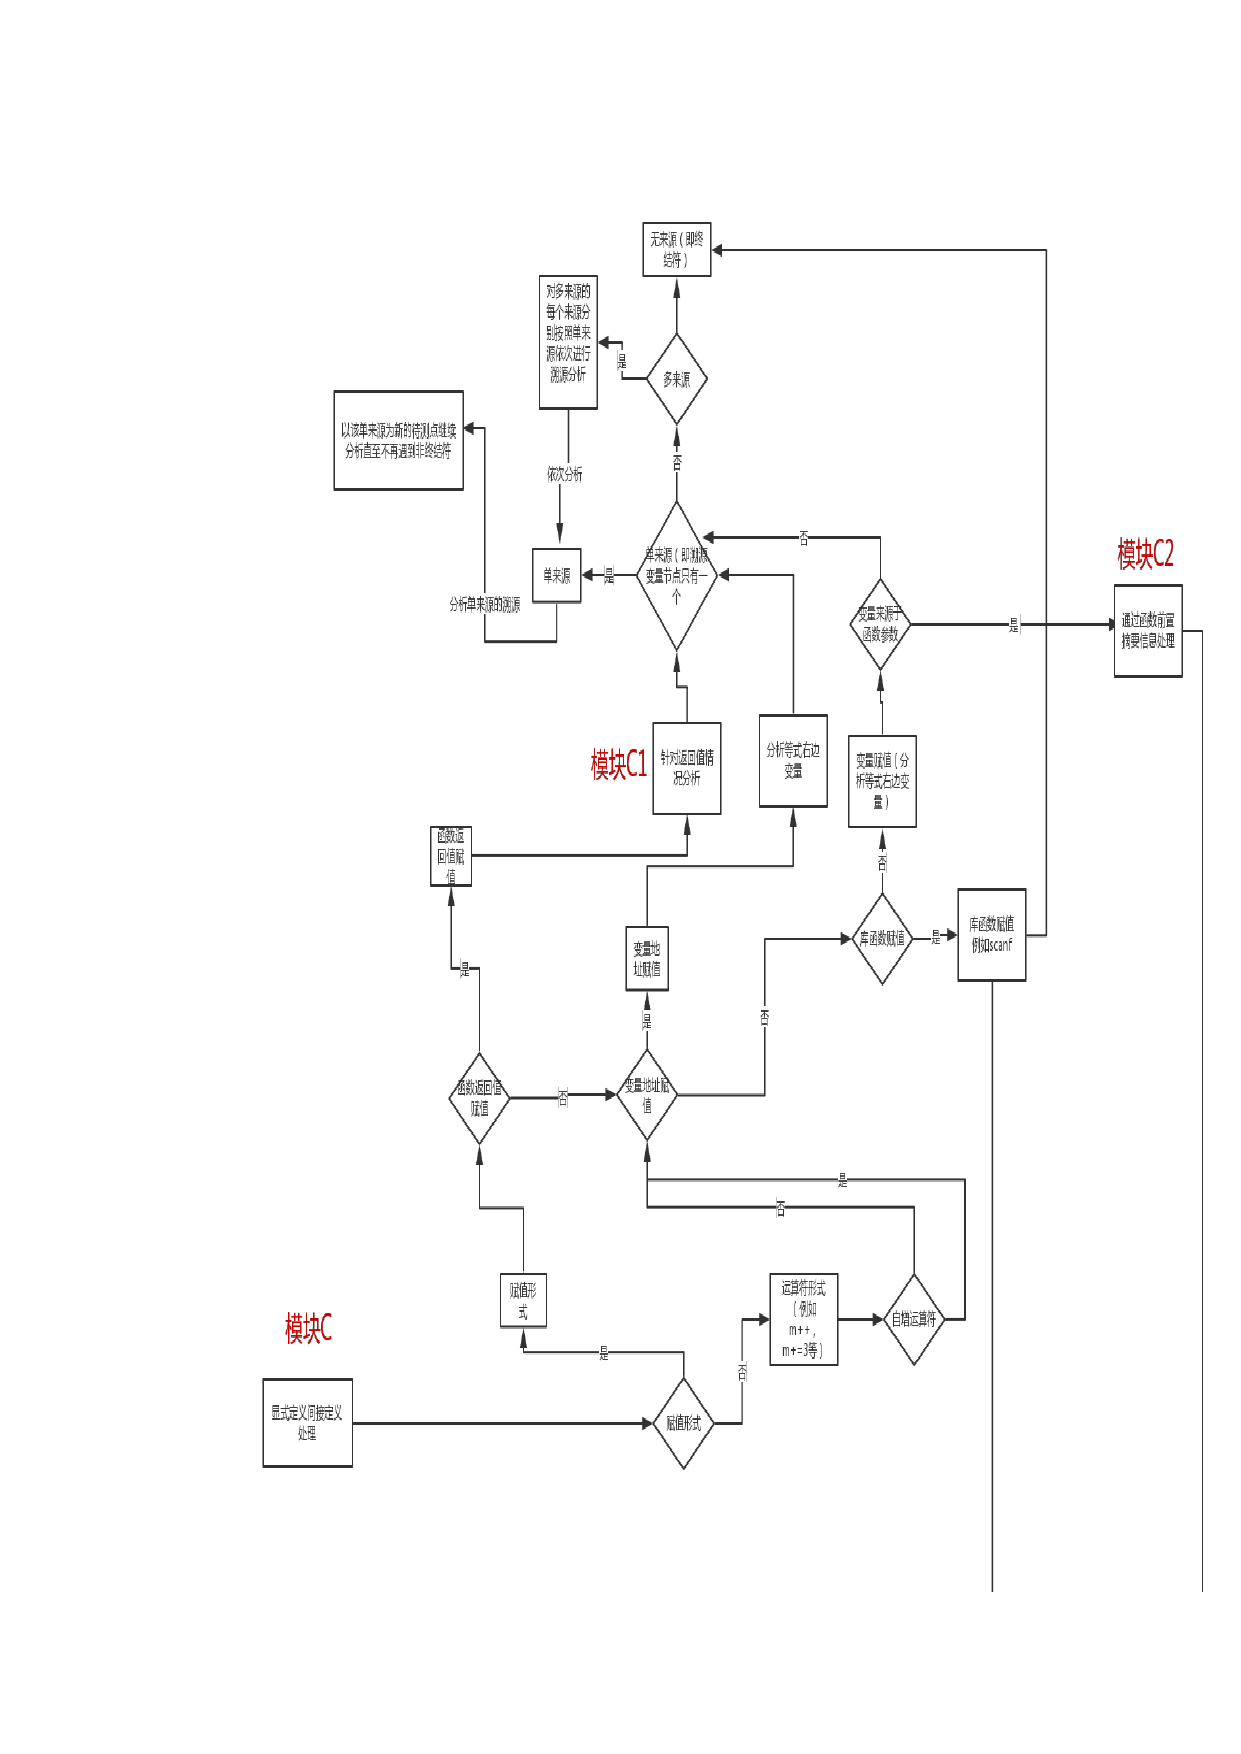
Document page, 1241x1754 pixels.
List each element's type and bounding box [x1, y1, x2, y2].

picture [187, 162, 1223, 1592]
